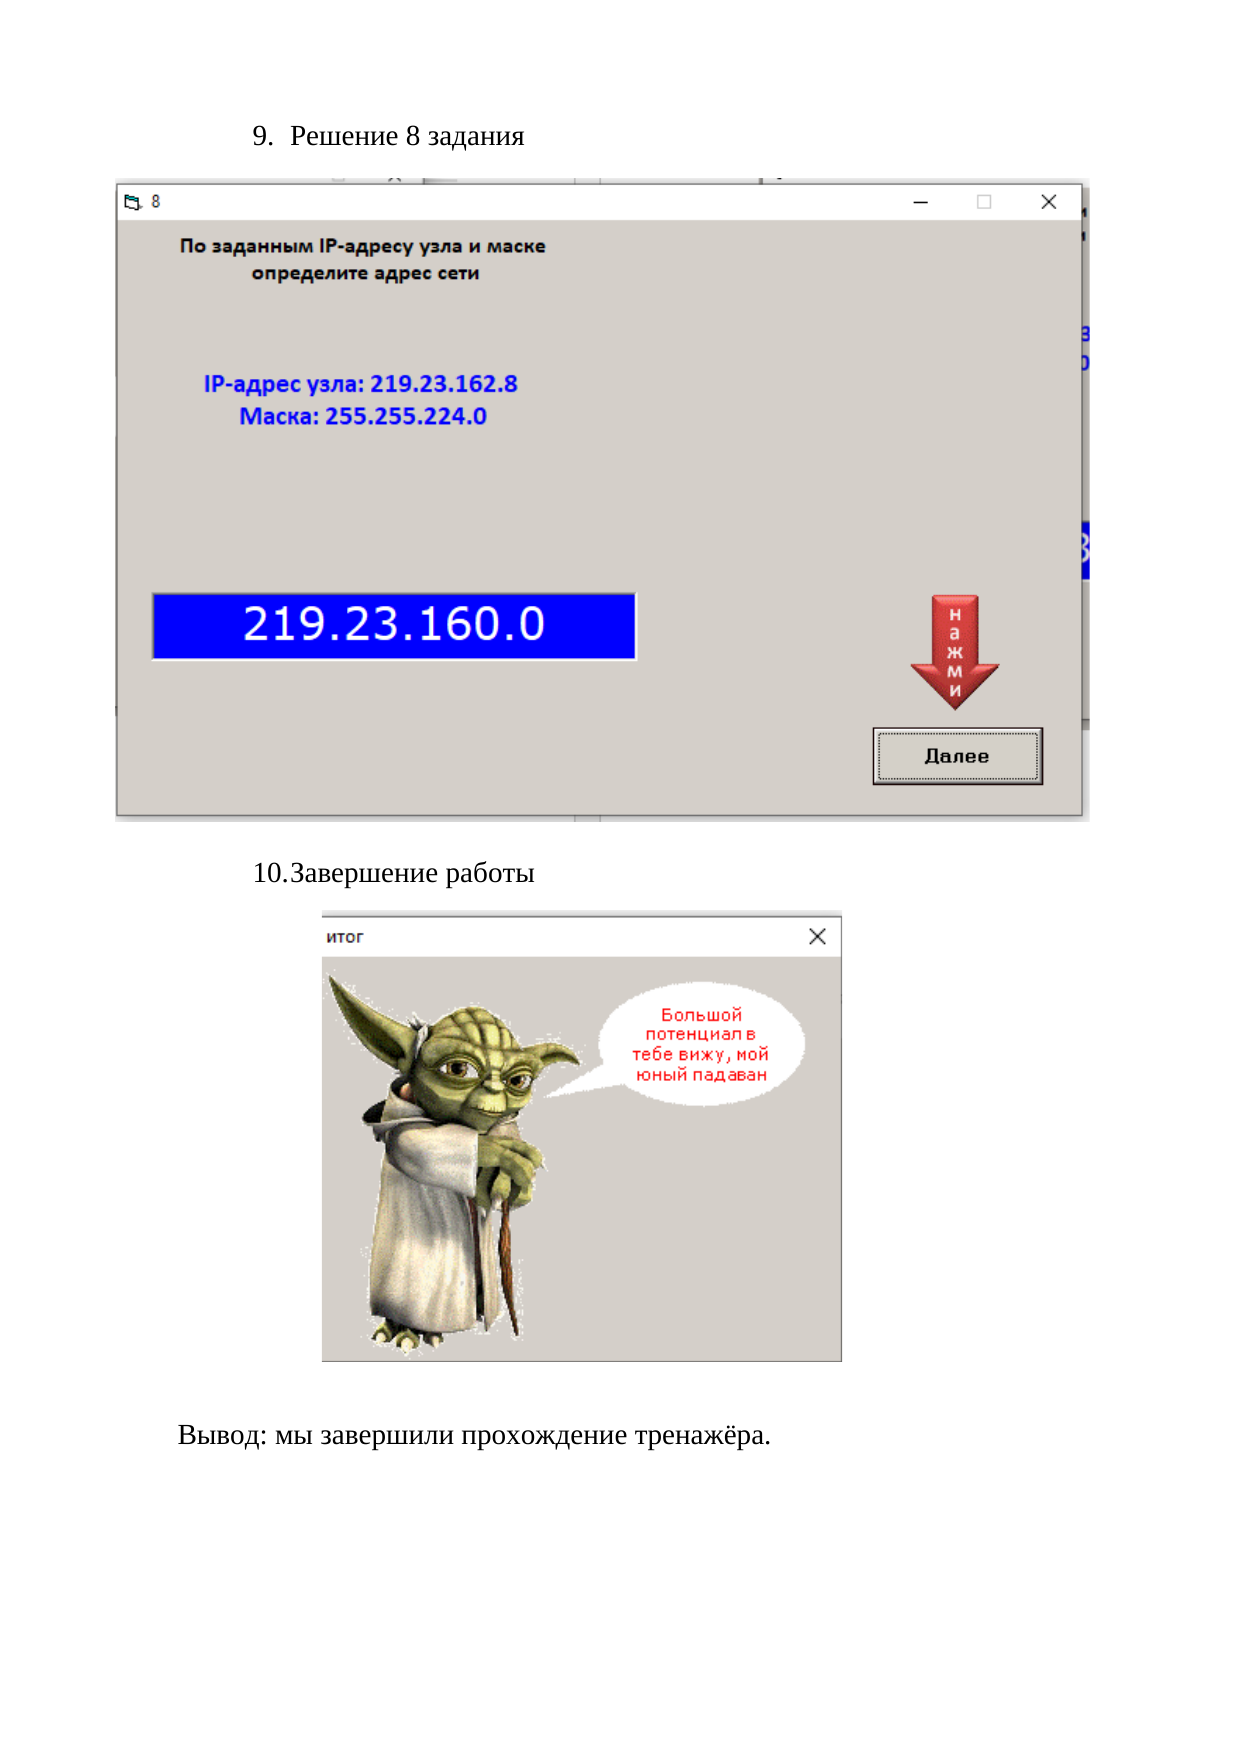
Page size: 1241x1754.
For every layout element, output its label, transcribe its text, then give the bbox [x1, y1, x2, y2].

text Вывод: мы завершили прохождение тренажёра. [177, 1417, 1152, 1450]
picture [115, 178, 1090, 822]
list Завершение работы [252, 855, 1152, 889]
picture [320, 910, 841, 1360]
list Решение 8 задания [252, 118, 1152, 152]
